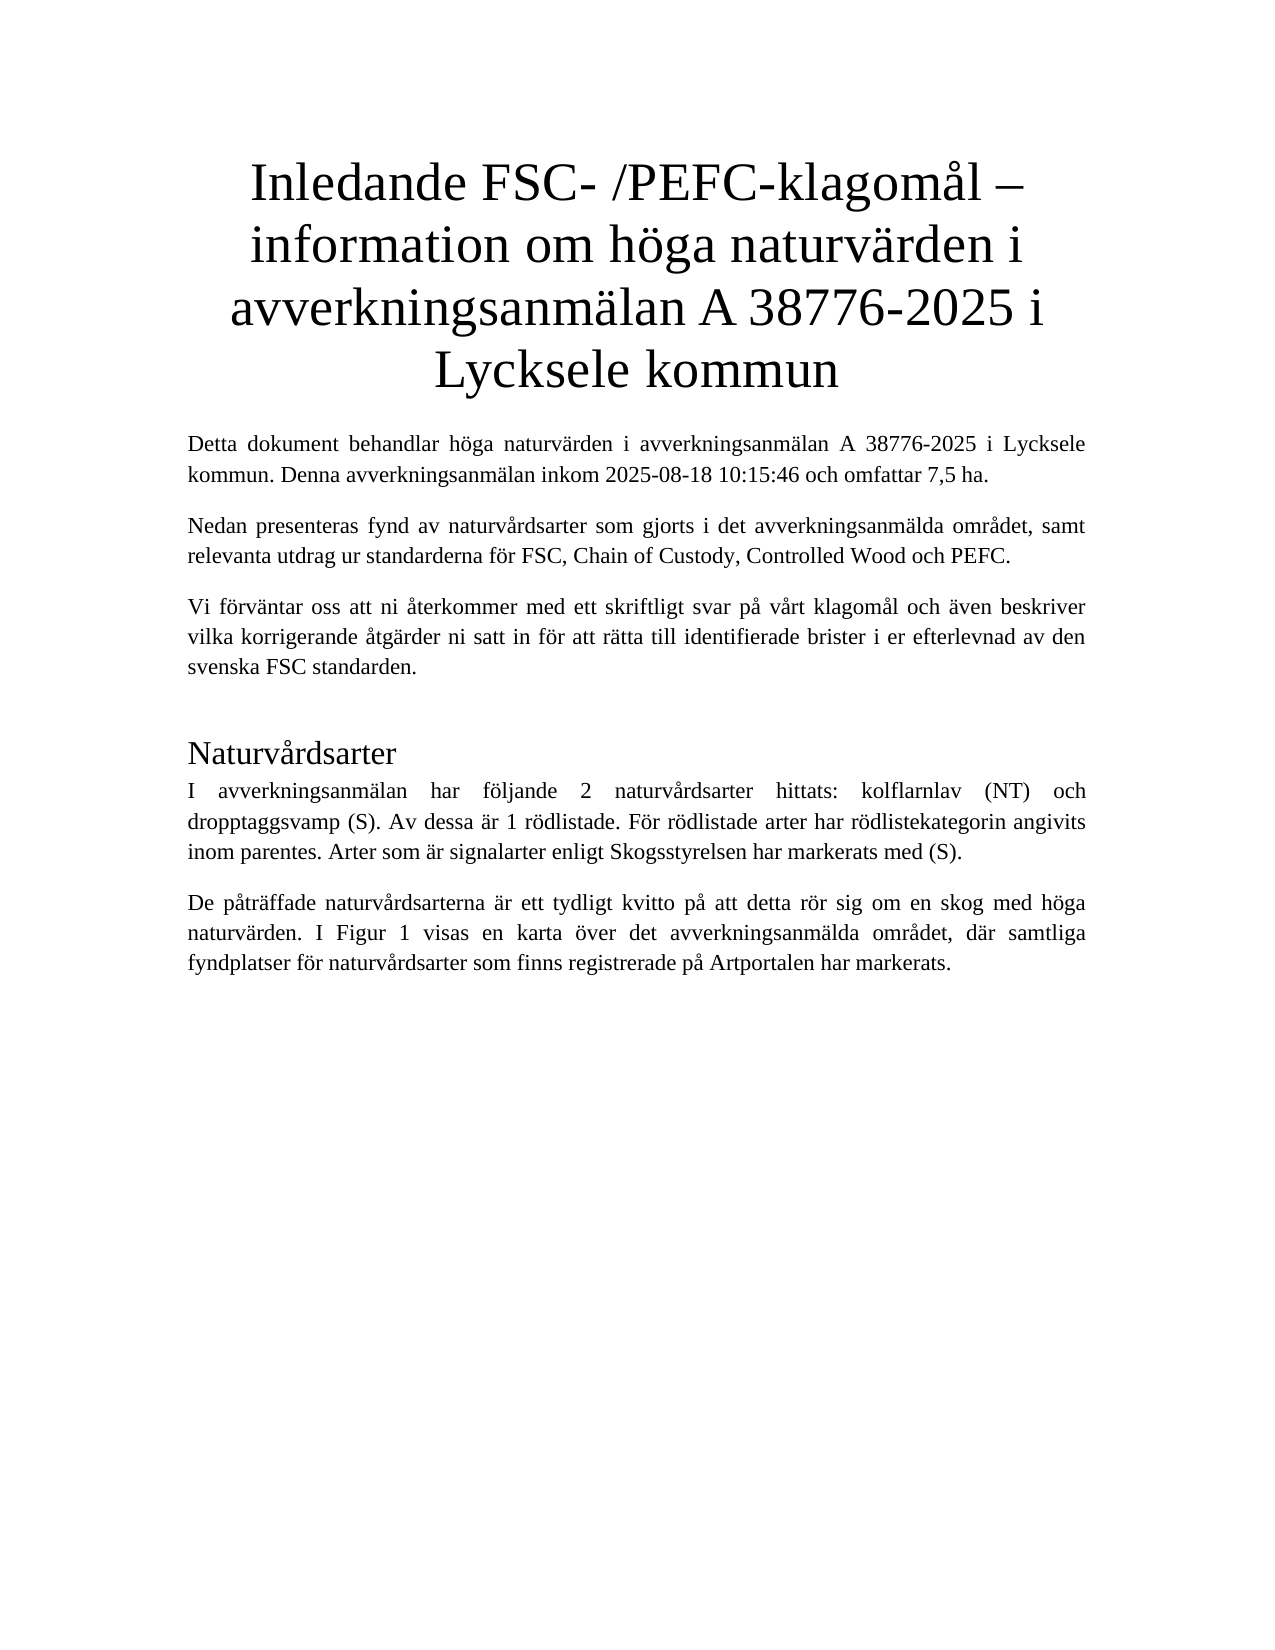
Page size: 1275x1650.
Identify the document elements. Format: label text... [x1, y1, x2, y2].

text De påträffade naturvårdsarterna är ett tydligt kvitto på att detta rör sig om en skog med höga naturvärden. I Figur 1 visas en karta över det avverkningsanmälda området, där samtliga fyndplatser för naturvårdsarter som finns registrerade på Artportalen har markerats. [187, 889, 1087, 976]
text Detta dokument behandlar höga naturvärden i avverkningsanmälan A 38776-2025 i Lycksele kommun. Denna avverkningsanmälan inkom 2025-08-18 10:15:46 och omfattar 7,5 ha. [187, 430, 1087, 487]
text Nedan presenteras fynd av naturvårdsarter som gjorts i det avverkningsanmälda området, samt relevanta utdrag ur standarderna för FSC, Chain of Custody, Controlled Wood och PEFC. [187, 512, 1087, 568]
title Inledande FSC- /PEFC-klagomål – information om höga naturvärden i avverkningsanmälan A 38776-2025 i Lycksele kommun [187, 150, 1087, 399]
text I avverkningsanmälan har följande 2 naturvårdsarter hittats: kolflarnlav (NT) och dropptaggsvamp (S). Av dessa är 1 rödlistade. För rödlistade arter har rödlistekategorin angivits inom parentes. Arter som är signalarter enligt Skogsstyrelsen har markerats med (S). [187, 778, 1087, 864]
subtitle Naturvårdsarter [187, 733, 1087, 772]
text Vi förväntar oss att ni återkommer med ett skriftligt svar på vårt klagomål och även beskriver vilka korrigerande åtgärder ni satt in för att rätta till identifierade brister i er efterlevnad av den svenska FSC standarden. [187, 593, 1087, 680]
